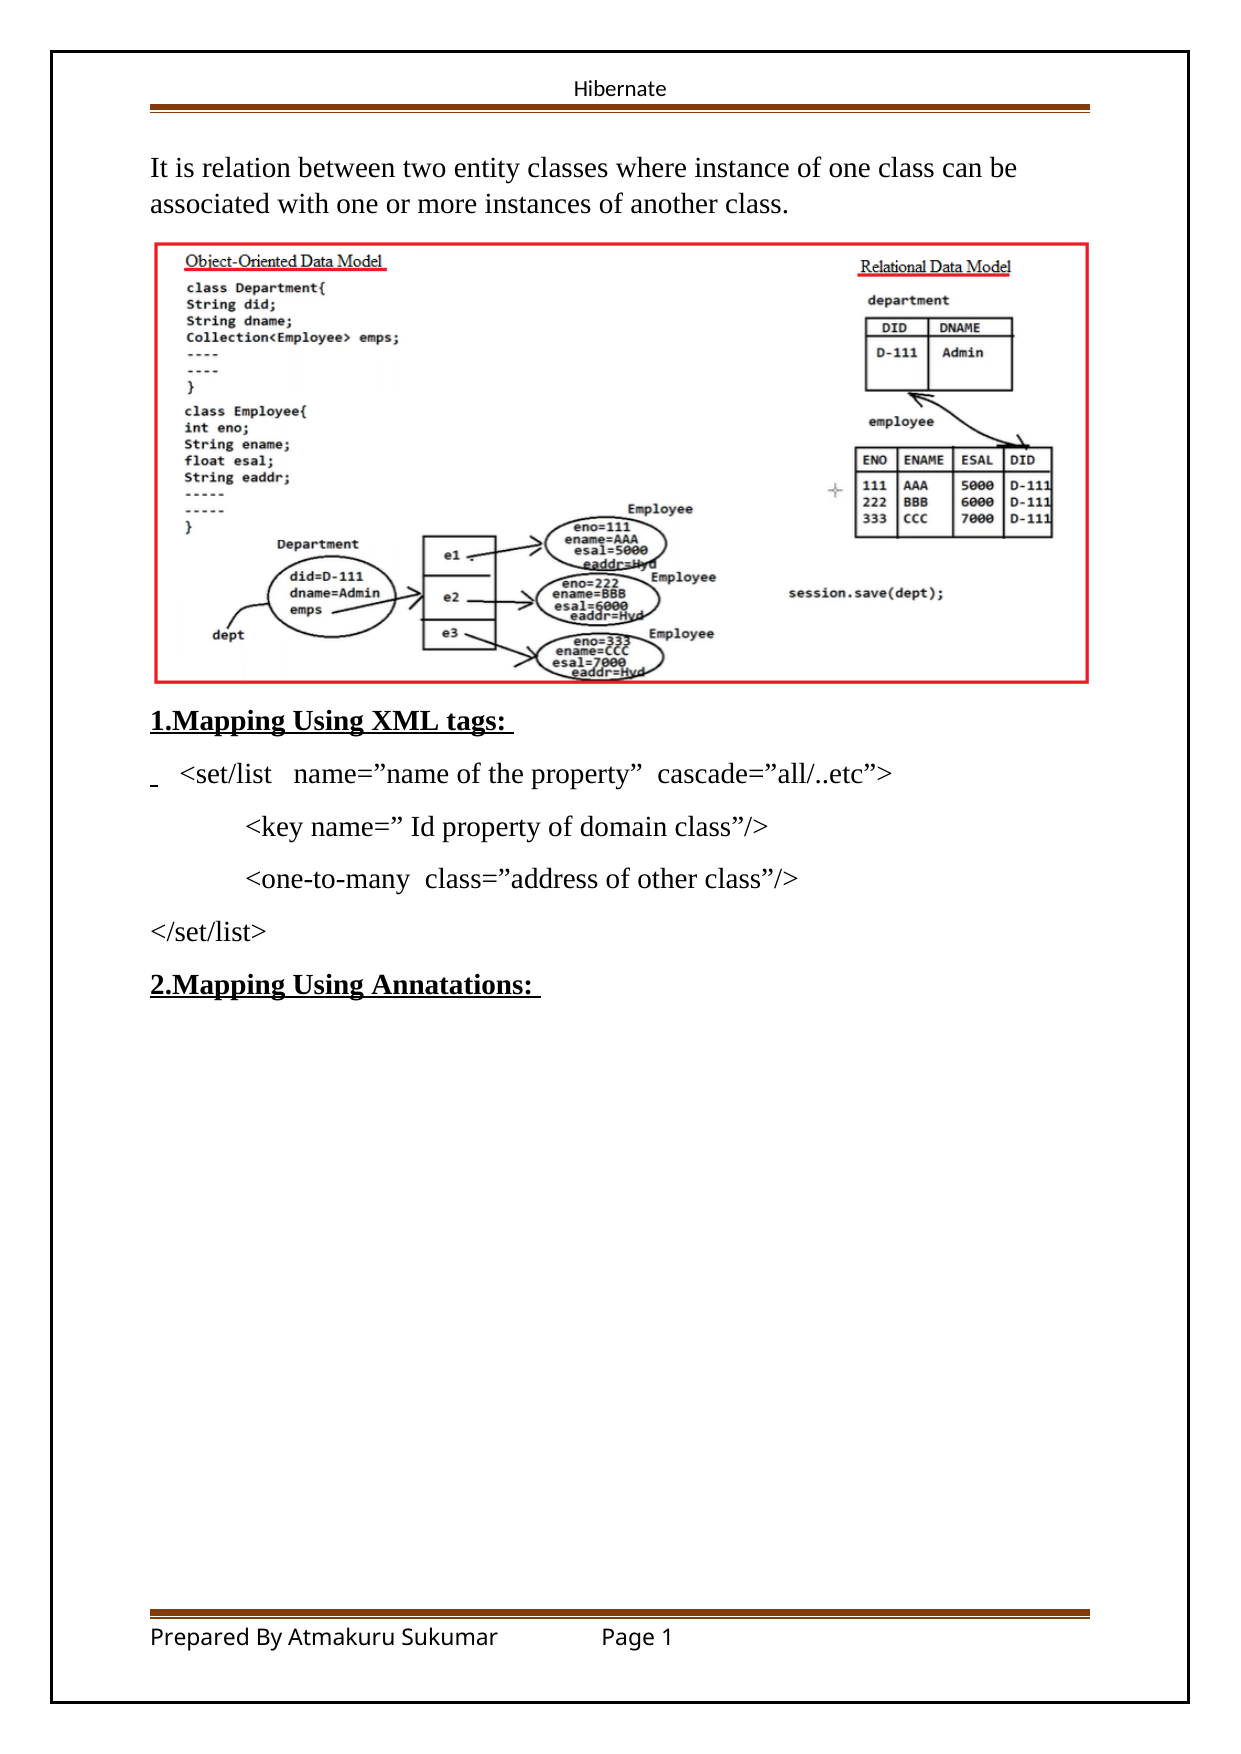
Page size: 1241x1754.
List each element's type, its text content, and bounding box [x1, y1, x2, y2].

text 2.Mapping Using Annatations: [150, 967, 1090, 1001]
text </set/list> [150, 914, 1090, 948]
text <one-to-many class=”address of other class”/> [150, 862, 1090, 895]
text It is relation between two entity classes where instance of one class can be associated with one or more instances of another class. [150, 150, 1090, 220]
text <key name=” Id property of domain class”/> [150, 809, 1090, 842]
text <set/list name=”name of the property” cascade=”all/..etc”> [150, 756, 1090, 789]
picture [150, 238, 1089, 685]
text 1.Mapping Using XML tags: [150, 703, 1090, 737]
